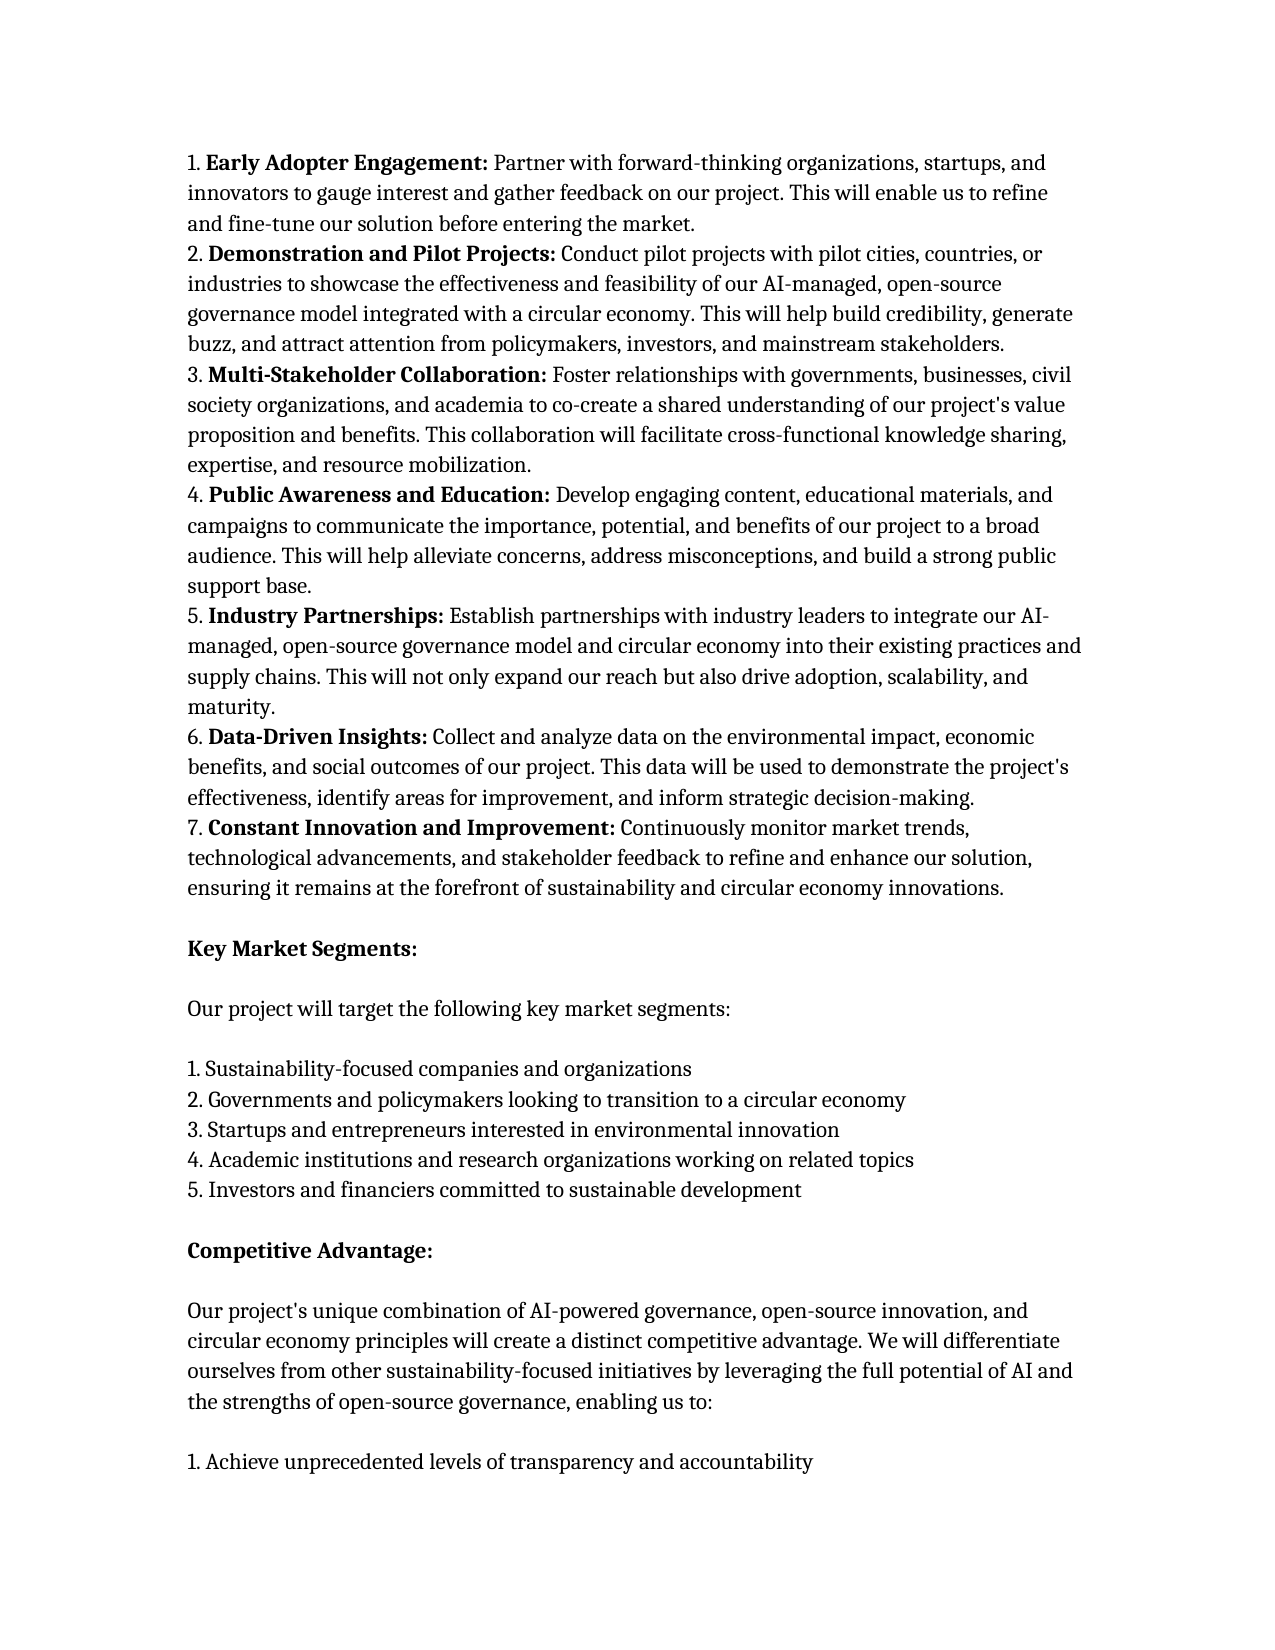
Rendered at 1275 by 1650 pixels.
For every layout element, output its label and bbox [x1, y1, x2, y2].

text [187, 150, 1087, 1475]
